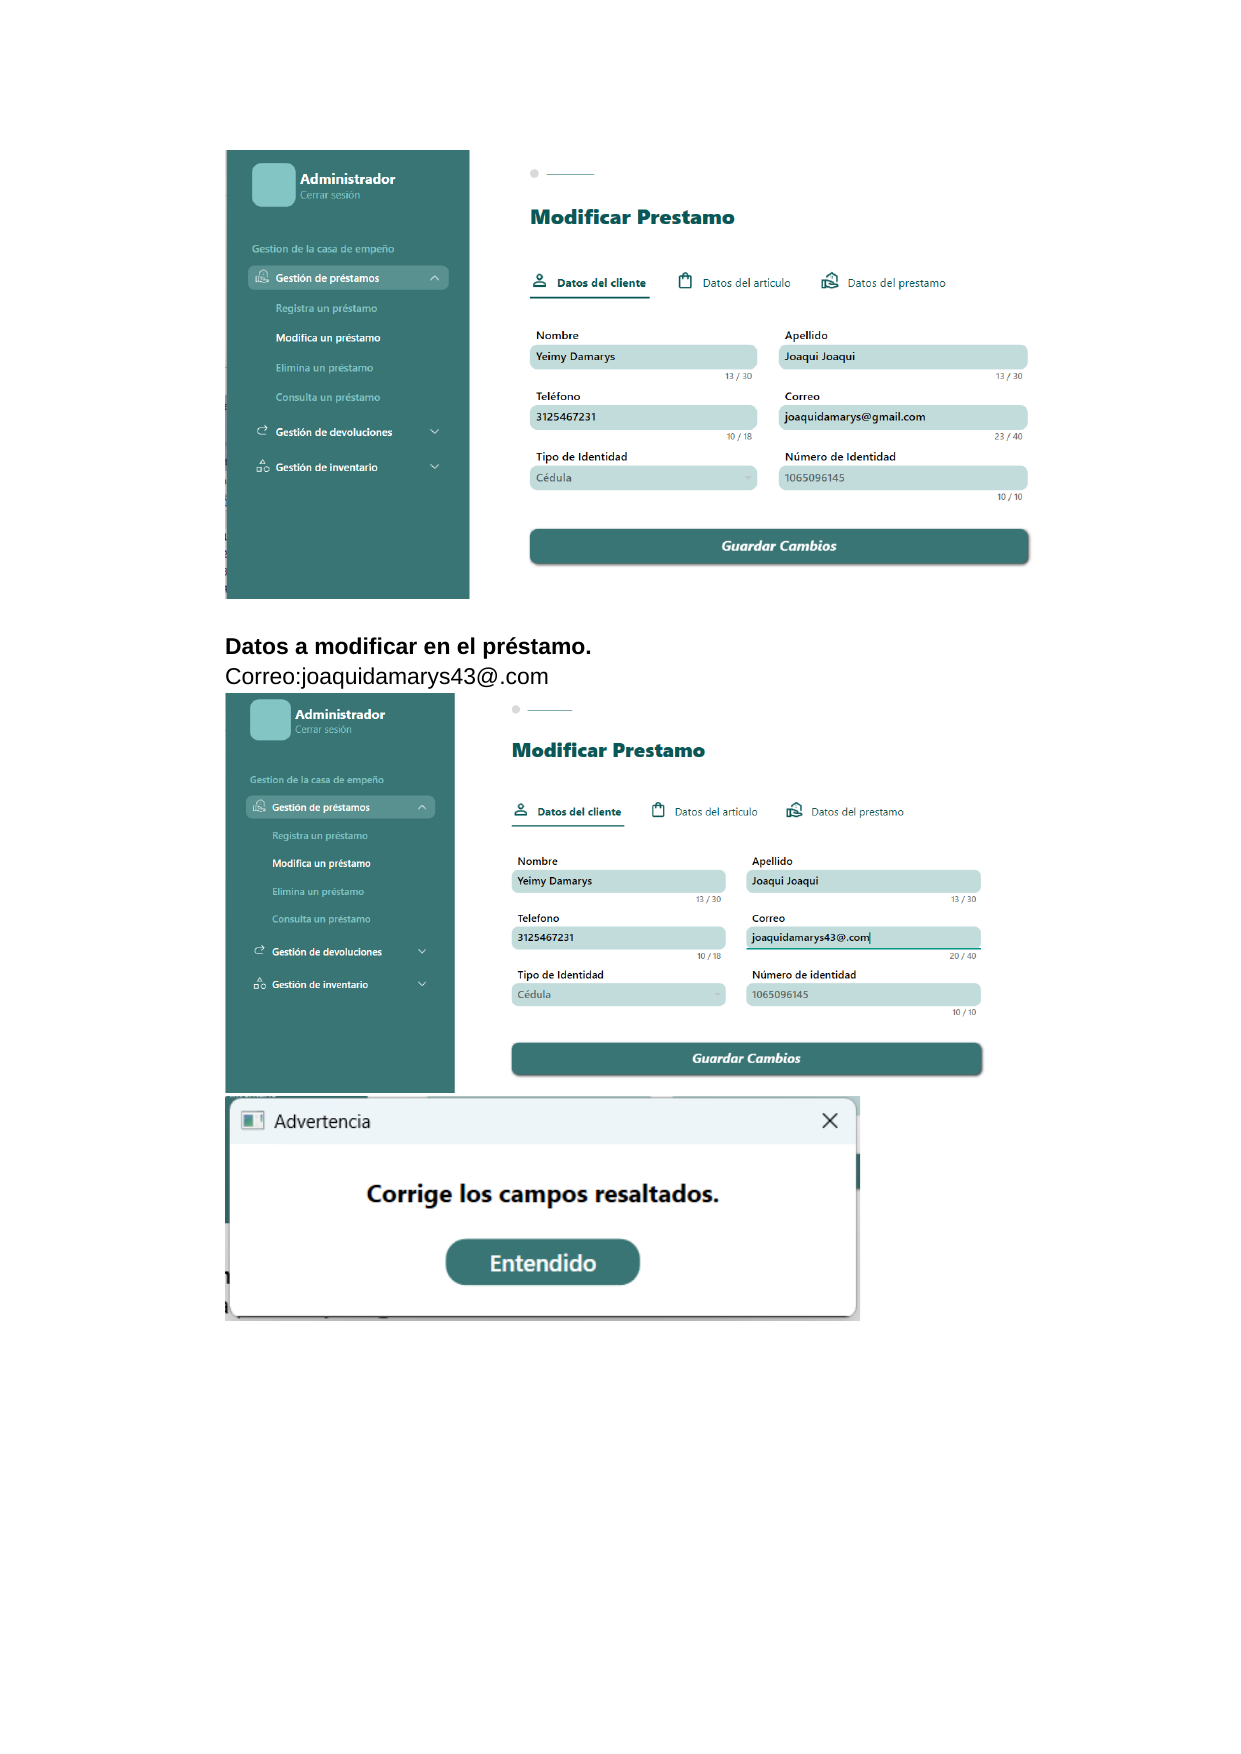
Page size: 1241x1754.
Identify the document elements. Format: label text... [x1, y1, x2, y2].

text Correo:joaquidamarys43@.com [225, 663, 1090, 689]
text Datos a modificar en el préstamo. [225, 633, 1090, 659]
picture [225, 150, 1079, 599]
picture [225, 1096, 861, 1321]
picture [225, 693, 1025, 1093]
